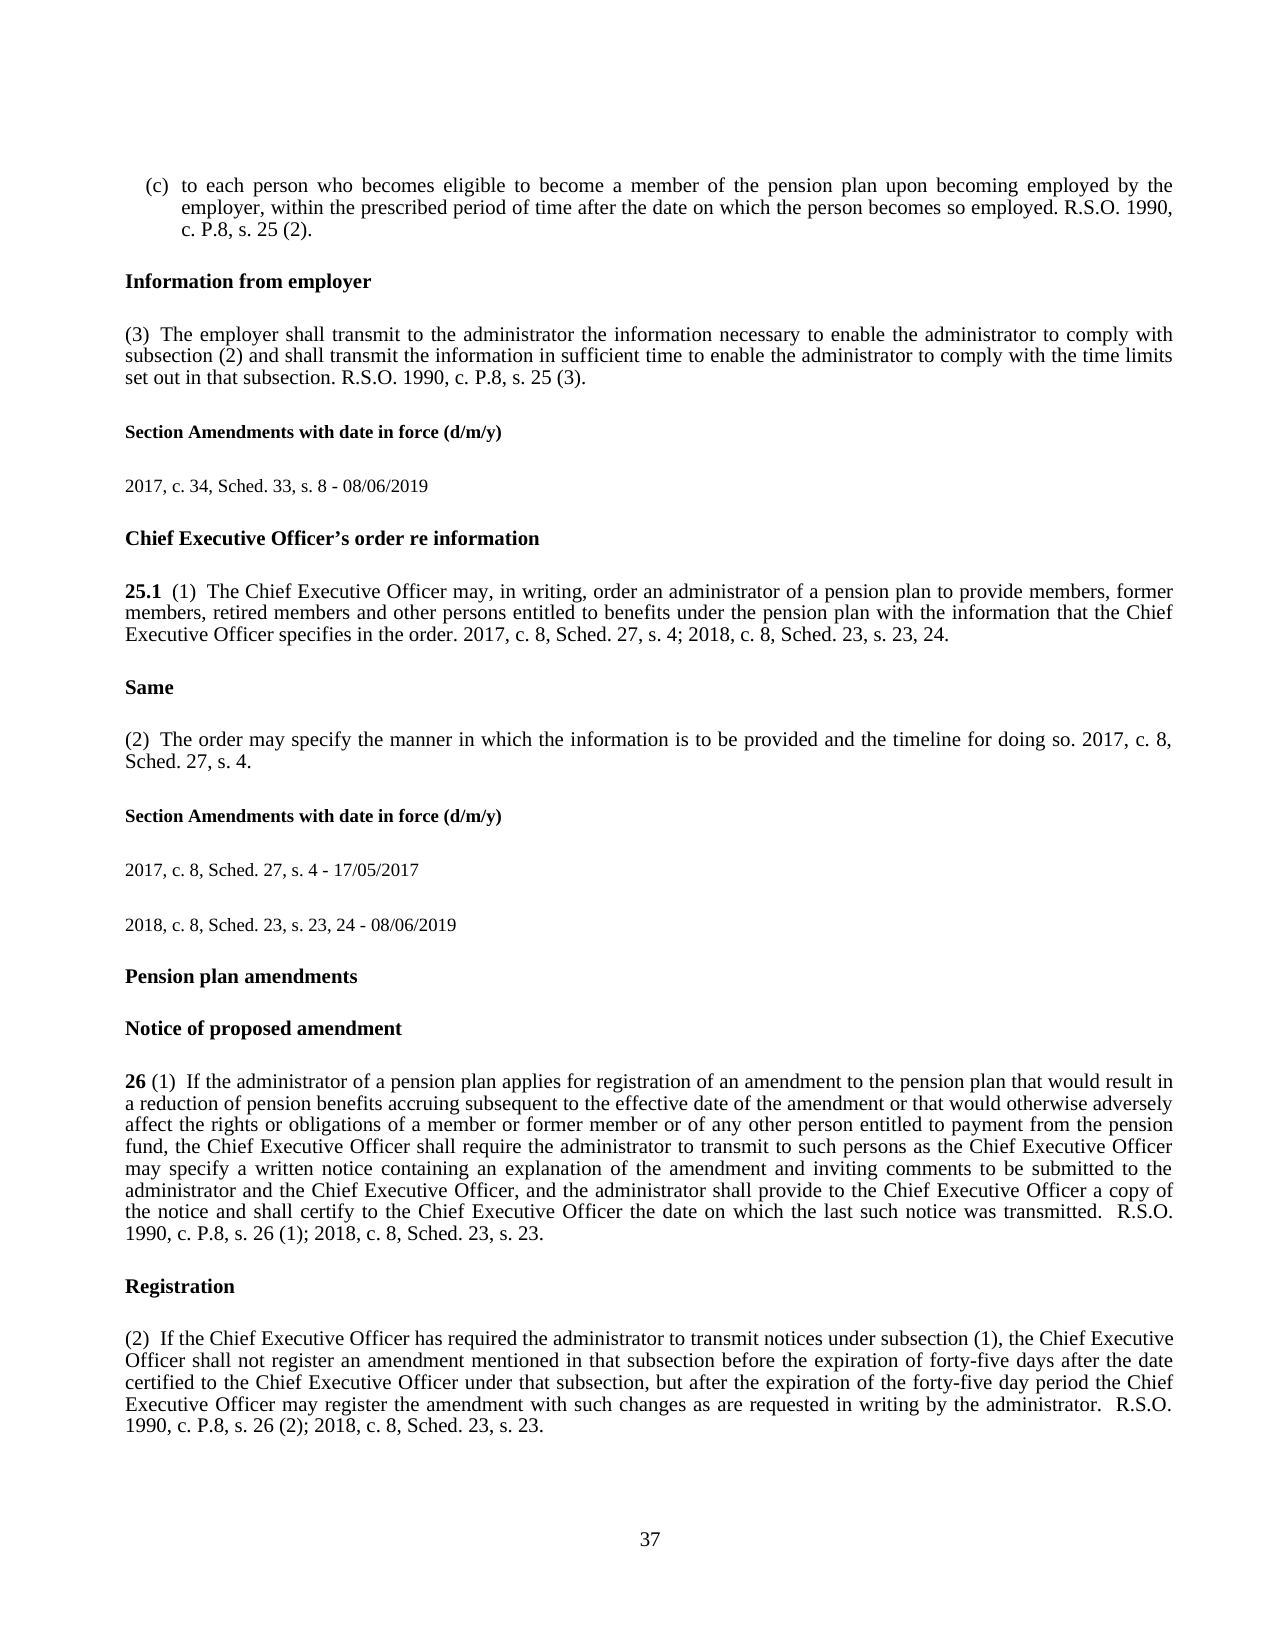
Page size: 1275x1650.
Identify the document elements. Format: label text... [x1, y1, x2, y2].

text 26 (1) If the administrator of a pension plan applies for registration of an amendment to the pension plan that would result in a reduction of pension benefits accruing subsequent to the effective date of the amendment or that would otherwise adversely affect the rights or obligations of a member or former member or of any other person entitled to payment from the pension fund, the Chief Executive Officer shall require the administrator to transmit to such persons as the Chief Executive Officer may specify a written notice containing an explanation of the amendment and inviting comments to be submitted to the administrator and the Chief Executive Officer, and the administrator shall provide to the Chief Executive Officer a copy of the notice and shall certify to the Chief Executive Officer the date on which the last such notice was transmitted. R.S.O. 1990, c. P.8, s. 26 (1); 2018, c. 8, Sched. 23, s. 23. [125, 1071, 1175, 1245]
text (2) The order may specify the manner in which the information is to be provided and the timeline for doing so. 2017, c. 8, Sched. 27, s. 4. [125, 729, 1175, 773]
text Information from employer [125, 274, 1175, 292]
text (3) The employer shall transmit to the administrator the information necessary to enable the administrator to comply with subsection (2) and shall transmit the information in sufficient time to enable the administrator to comply with the time limits set out in that subsection. R.S.O. 1990, c. P.8, s. 25 (3). [125, 324, 1175, 389]
text (2) If the Chief Executive Officer has required the administrator to transmit notices under subsection (1), the Chief Executive Officer shall not register an amendment mentioned in that subsection before the expiration of forty-five days after the date certified to the Chief Executive Officer under that subsection, but after the expiration of the forty-five day period the Chief Executive Officer may register the amendment with such changes as are requested in writing by the administrator. R.S.O. 1990, c. P.8, s. 26 (2); 2018, c. 8, Sched. 23, s. 23. [125, 1328, 1175, 1437]
text 2018, c. 8, Sched. 23, s. 23, 24 - 08/06/2019 [125, 913, 1175, 935]
text Section Amendments with date in force (d/m/y) [125, 805, 1175, 827]
text 2017, c. 8, Sched. 27, s. 4 - 17/05/2017 [125, 859, 1175, 881]
text Pension plan amendments [125, 969, 1175, 987]
text Notice of proposed amendment [125, 1021, 1175, 1039]
text 2017, c. 34, Sched. 33, s. 8 - 08/06/2019 [125, 476, 1175, 497]
text Registration [125, 1278, 1175, 1297]
text (c) to each person who becomes eligible to become a member of the pension plan upon becoming employed by the employer, within the prescribed period of time after the date on which the person becomes so employed. R.S.O. 1990, c. P.8, s. 25 (2). [125, 175, 1175, 240]
text 25.1 (1) The Chief Executive Officer may, in writing, order an administrator of a pension plan to provide members, former members, retired members and other persons entitled to benefits under the pension plan with the information that the Chief Executive Officer specifies in the order. 2017, c. 8, Sched. 27, s. 4; 2018, c. 8, Sched. 23, s. 23, 24. [125, 581, 1175, 646]
text Same [125, 679, 1175, 698]
text Section Amendments with date in force (d/m/y) [125, 421, 1175, 443]
text Chief Executive Officer’s order re information [125, 531, 1175, 549]
